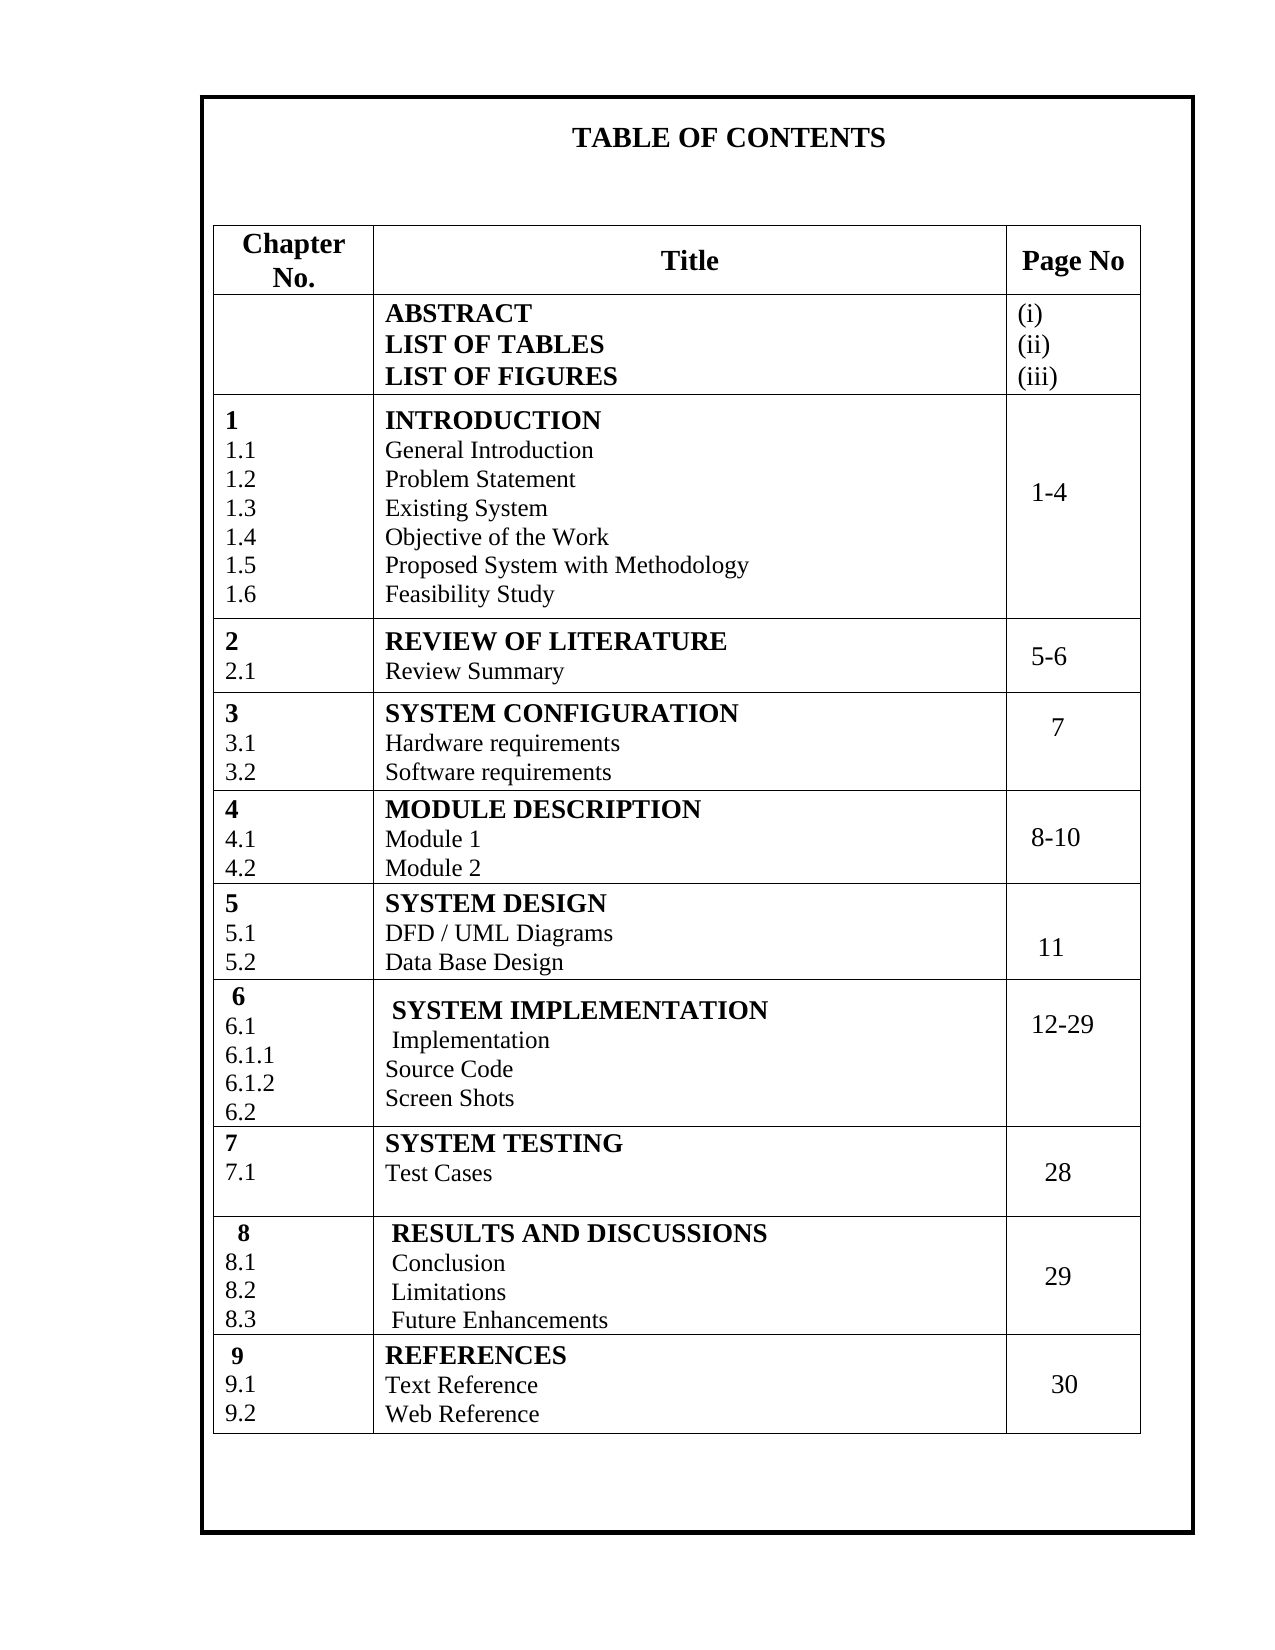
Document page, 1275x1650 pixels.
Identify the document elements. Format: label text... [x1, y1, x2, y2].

table_cell 30 [1007, 1335, 1140, 1432]
table_header Page No [1007, 226, 1140, 293]
text TABLE OF CONTENTS [225, 120, 1191, 153]
table_cell 1-4 [1007, 395, 1140, 618]
table_cell (i) (ii) (iii) [1007, 295, 1140, 394]
table_cell INTRODUCTION General Introduction Problem Statement Existing System Objective of the Work Proposed System with Methodology Feasibility Study [374, 395, 1006, 618]
table_cell 7 7.1 [214, 1127, 373, 1216]
table_cell 6 6.1 6.1.1 6.1.2 6.2 [214, 980, 373, 1126]
table_cell 3 3.1 3.2 [214, 693, 373, 790]
table_cell RESULTS AND DISCUSSIONS Conclusion Limitations Future Enhancements [374, 1217, 1006, 1334]
table_cell 4 4.1 4.2 [214, 791, 373, 883]
table_cell 5-6 [1007, 619, 1140, 692]
table_cell MODULE DESCRIPTION Module 1 Module 2 [374, 791, 1006, 883]
table_cell 11 [1007, 884, 1140, 979]
table_cell 1 1.1 1.2 1.3 1.4 1.5 1.6 [214, 395, 373, 618]
table_cell ABSTRACT LIST OF TABLES LIST OF FIGURES [374, 295, 1006, 394]
table_header Chapter No. [214, 226, 373, 293]
table_cell 7 [1007, 693, 1140, 790]
table_cell SYSTEM IMPLEMENTATION Implementation Source Code Screen Shots [374, 980, 1006, 1126]
table_cell REVIEW OF LITERATURE Review Summary [374, 619, 1006, 692]
table_cell SYSTEM TESTING Test Cases [374, 1127, 1006, 1216]
table_cell 8-10 [1007, 791, 1140, 883]
table_cell REFERENCES Text Reference Web Reference [374, 1335, 1006, 1432]
table_cell [214, 295, 373, 394]
table_header Title [374, 226, 1006, 293]
table_cell 12-29 [1007, 980, 1140, 1126]
table_cell 29 [1007, 1217, 1140, 1334]
table_cell 28 [1007, 1127, 1140, 1216]
table_cell SYSTEM DESIGN DFD / UML Diagrams Data Base Design [374, 884, 1006, 979]
table_cell 8 8.1 8.2 8.3 [214, 1217, 373, 1334]
table_cell 2 2.1 [214, 619, 373, 692]
table_cell 5 5.1 5.2 [214, 884, 373, 979]
table_cell SYSTEM CONFIGURATION Hardware requirements Software requirements [374, 693, 1006, 790]
table_cell 9 9.1 9.2 [214, 1335, 373, 1432]
